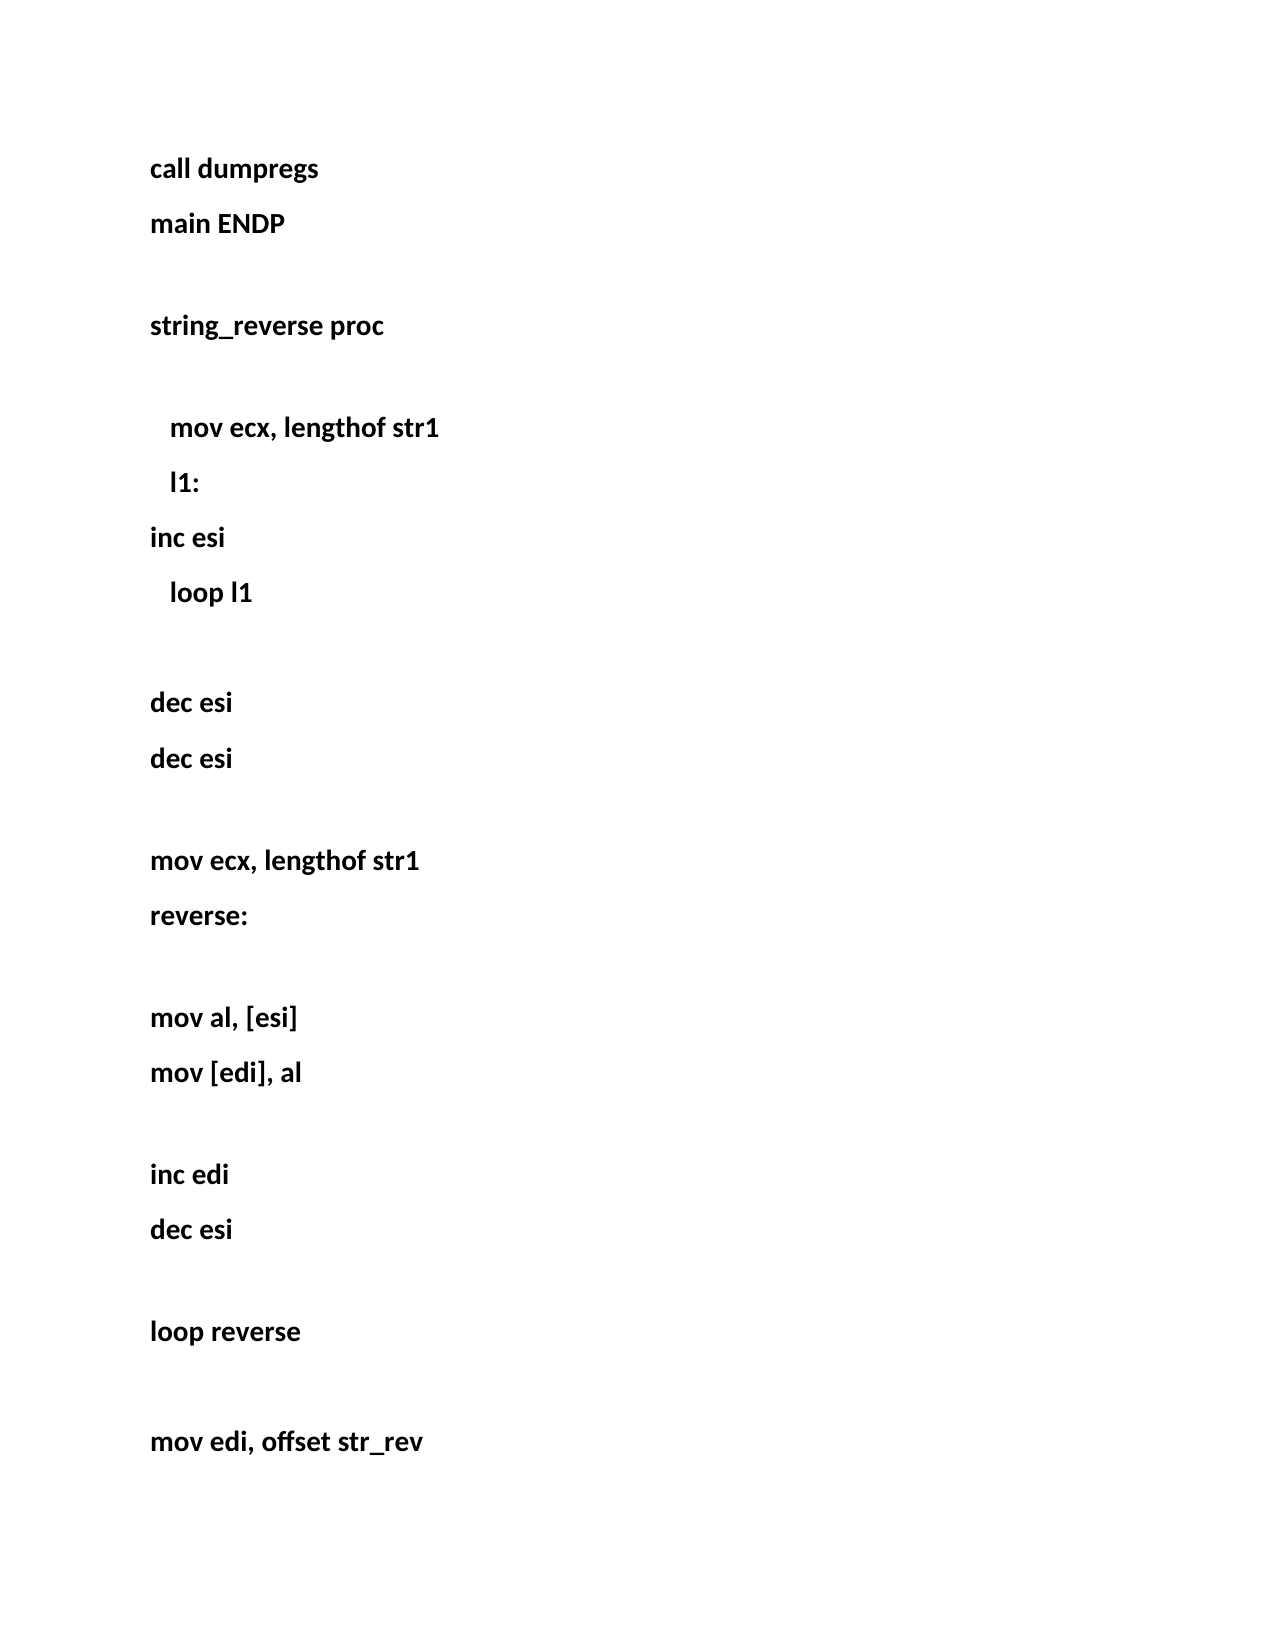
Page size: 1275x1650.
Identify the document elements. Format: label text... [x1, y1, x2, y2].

text mov ecx, lengthof str1 [150, 409, 1125, 445]
text mov [edi], al [150, 1054, 1125, 1089]
text reverse: [150, 897, 1125, 932]
text call dumpregs [150, 150, 1125, 186]
text dec esi [150, 1211, 1125, 1247]
text loop reverse [150, 1313, 1125, 1348]
text main ENDP [150, 205, 1125, 241]
text loop l1 [150, 574, 1125, 610]
text l1: [150, 464, 1125, 500]
text dec esi [150, 684, 1125, 720]
text mov al, [esi] [150, 999, 1125, 1034]
text string_reverse proc [150, 307, 1125, 343]
text dec esi [150, 740, 1125, 775]
text inc esi [150, 519, 1125, 555]
text inc edi [150, 1156, 1125, 1191]
text mov ecx, lengthof str1 [150, 842, 1125, 877]
text mov edi, offset str_rev [150, 1423, 1125, 1459]
